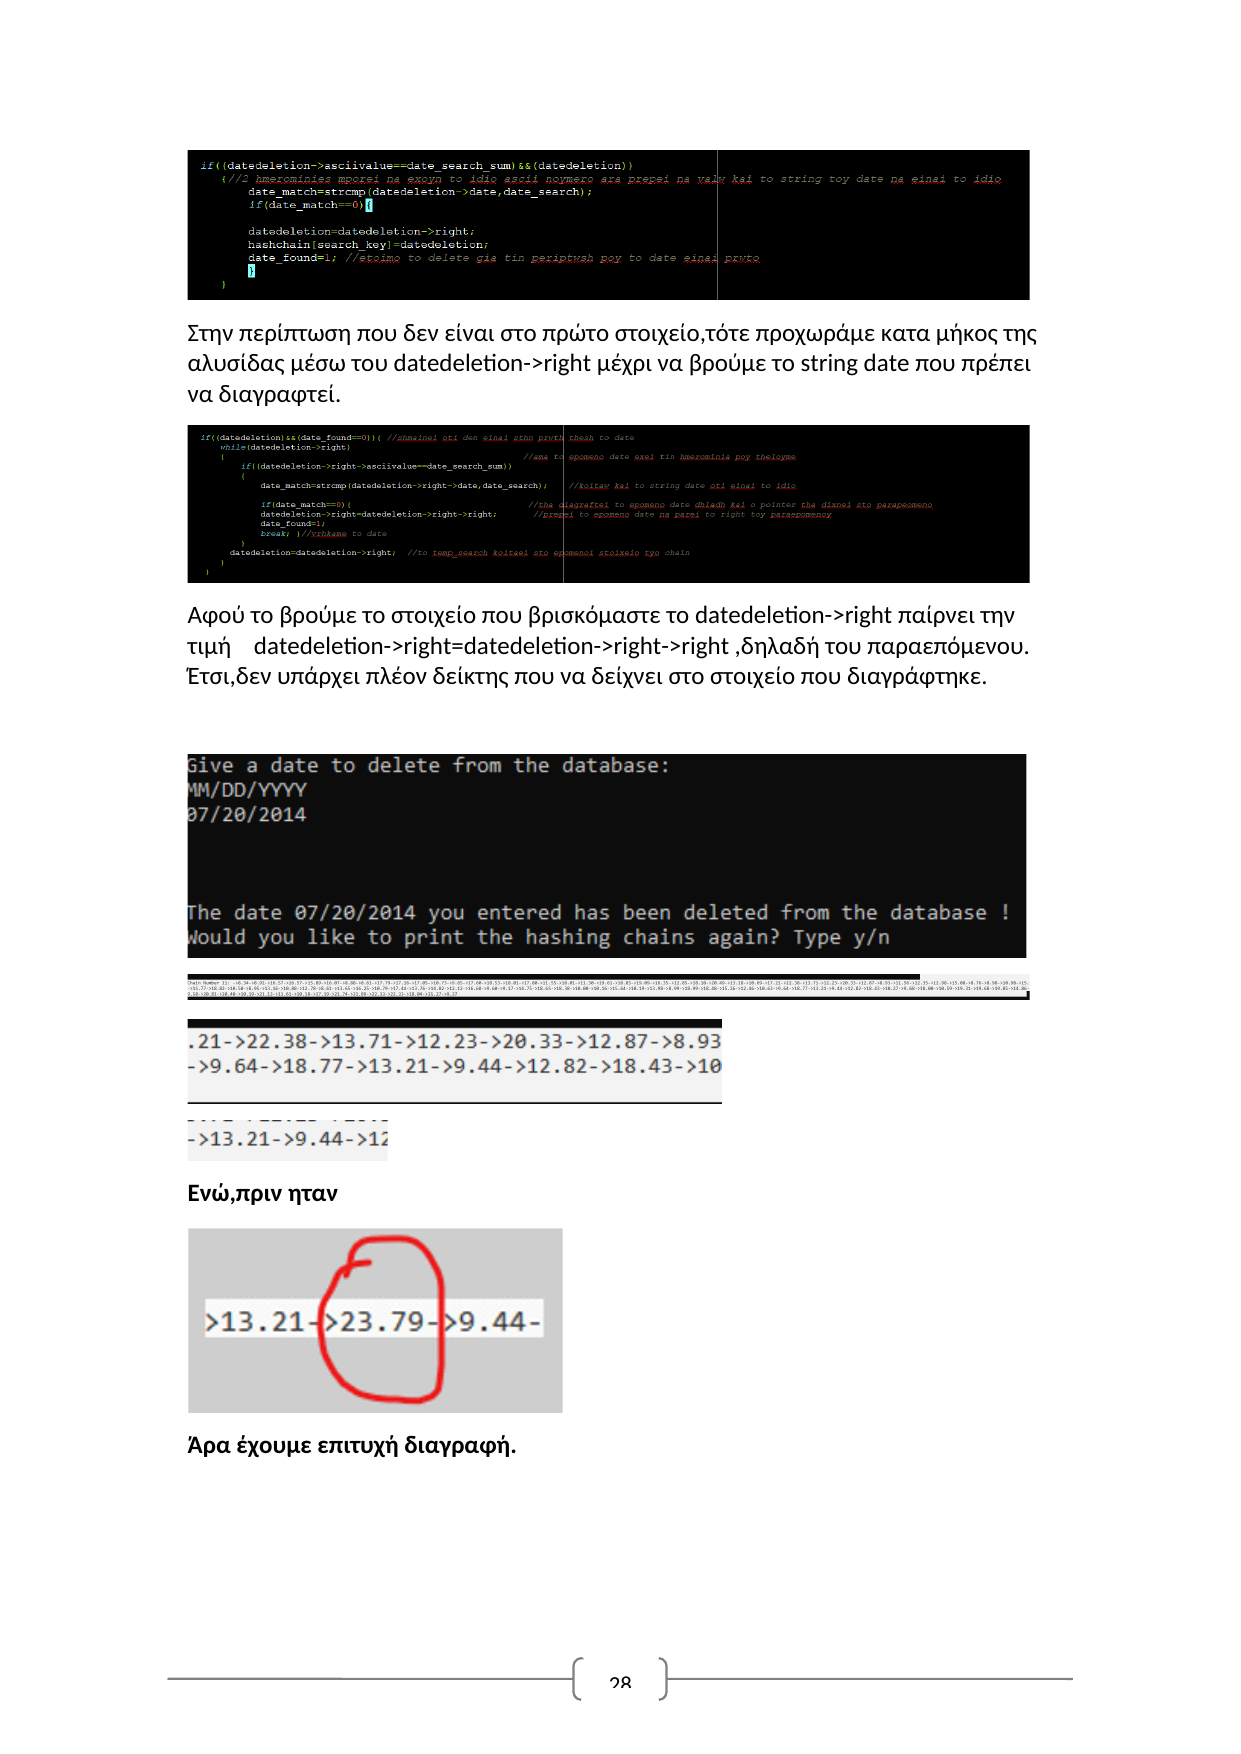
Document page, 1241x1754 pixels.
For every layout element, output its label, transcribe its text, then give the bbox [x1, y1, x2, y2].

text Στην περίπτωση που δεν είναι στο πρώτο στοιχείο,τότε προχωράμε κατα μήκος της αλυσίδας μέσω του datedeletion->right μέχρι να βρούμε το string date που πρέπει να διαγραφτεί. [187, 317, 1053, 408]
text Άρα έχουμε επιτυχή διαγραφή. [187, 1429, 1053, 1459]
text Αφού το βρούμε το στοιχείο που βρισκόμαστε το datedeletion->right παίρνει την τιμή datedeletion->right=datedeletion->right->right ,δηλαδή του παραεπόμενου. Έτσι,δεν υπάρχει πλέον δείκτης που να δείχνει στο στοιχείο που διαγράφτηκε. [187, 599, 1053, 691]
picture [187, 974, 1030, 1000]
picture [187, 425, 1030, 583]
picture [187, 1019, 722, 1104]
text Ενώ,πριν ηταν [187, 1178, 1053, 1208]
picture [187, 754, 1027, 958]
picture [187, 1224, 563, 1413]
picture [187, 1120, 388, 1161]
picture [187, 150, 1030, 300]
